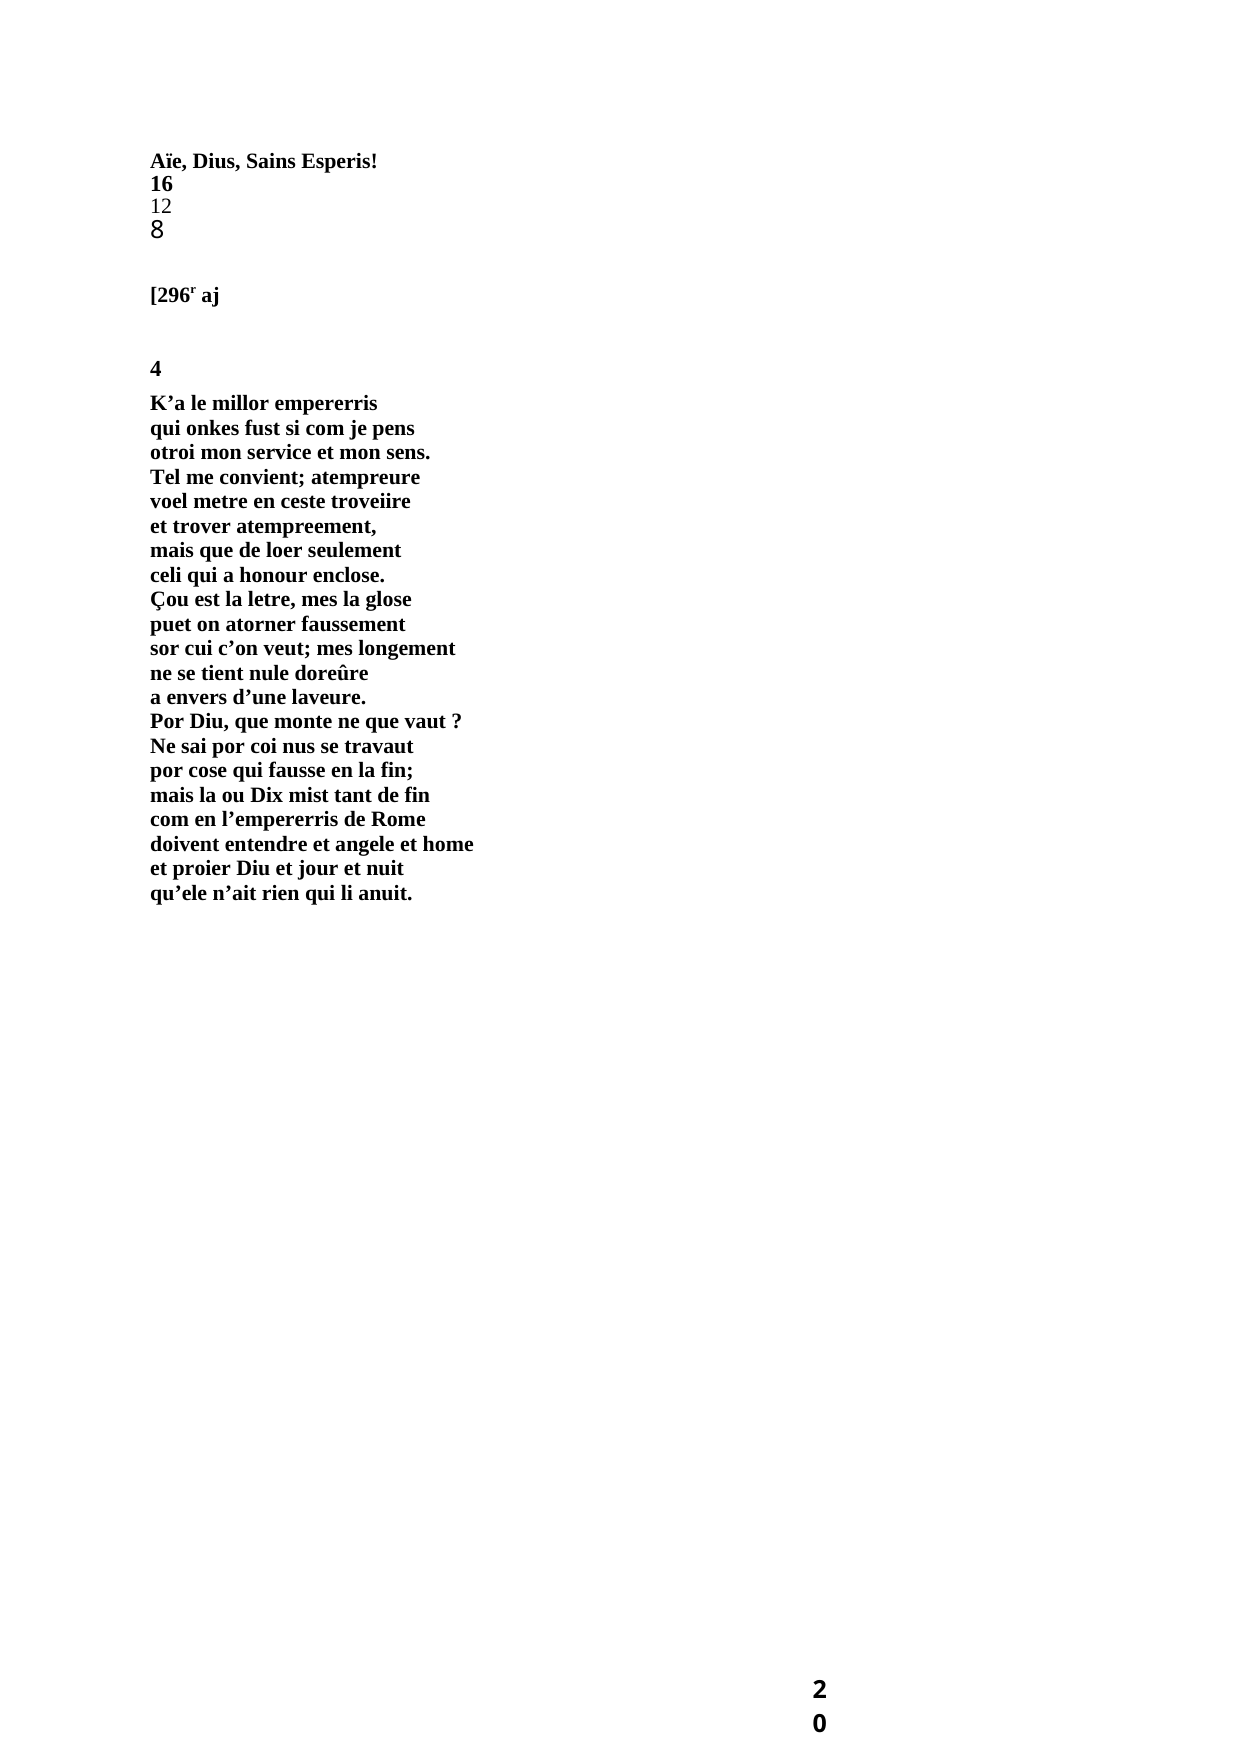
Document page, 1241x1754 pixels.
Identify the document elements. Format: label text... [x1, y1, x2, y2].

text Por Diu, que monte ne que vaut ? Ne sai por coi nus se travaut por cose qui fausse en la fin; mais la ou Dix mist tant de fin com en l’empererris de Rome doivent entendre et angele et home et proier Diu et jour et nuit qu’ele n’ait rien qui li anuit. [150, 709, 1090, 905]
text 8 [150, 218, 1090, 243]
text K’a le millor empererris qui onkes fust si com je pens otroi mon service et mon sens. [150, 391, 1090, 464]
text Aïe, Dius, Sains Esperis! [150, 149, 1090, 173]
text Çou est la letre, mes la glose puet on atorner faussement sor cui c’on veut; mes longement ne se tient nule doreûre a envers d’une laveure. [150, 587, 1090, 709]
text 16 [150, 173, 1090, 196]
text Tel me convient; atempreure voel metre en ceste troveiire et trover atempreement, mais que de loer seulement celi qui a honour enclose. [150, 464, 1090, 587]
text [296r aj 4 [150, 243, 1090, 391]
text 12 [150, 196, 1090, 218]
